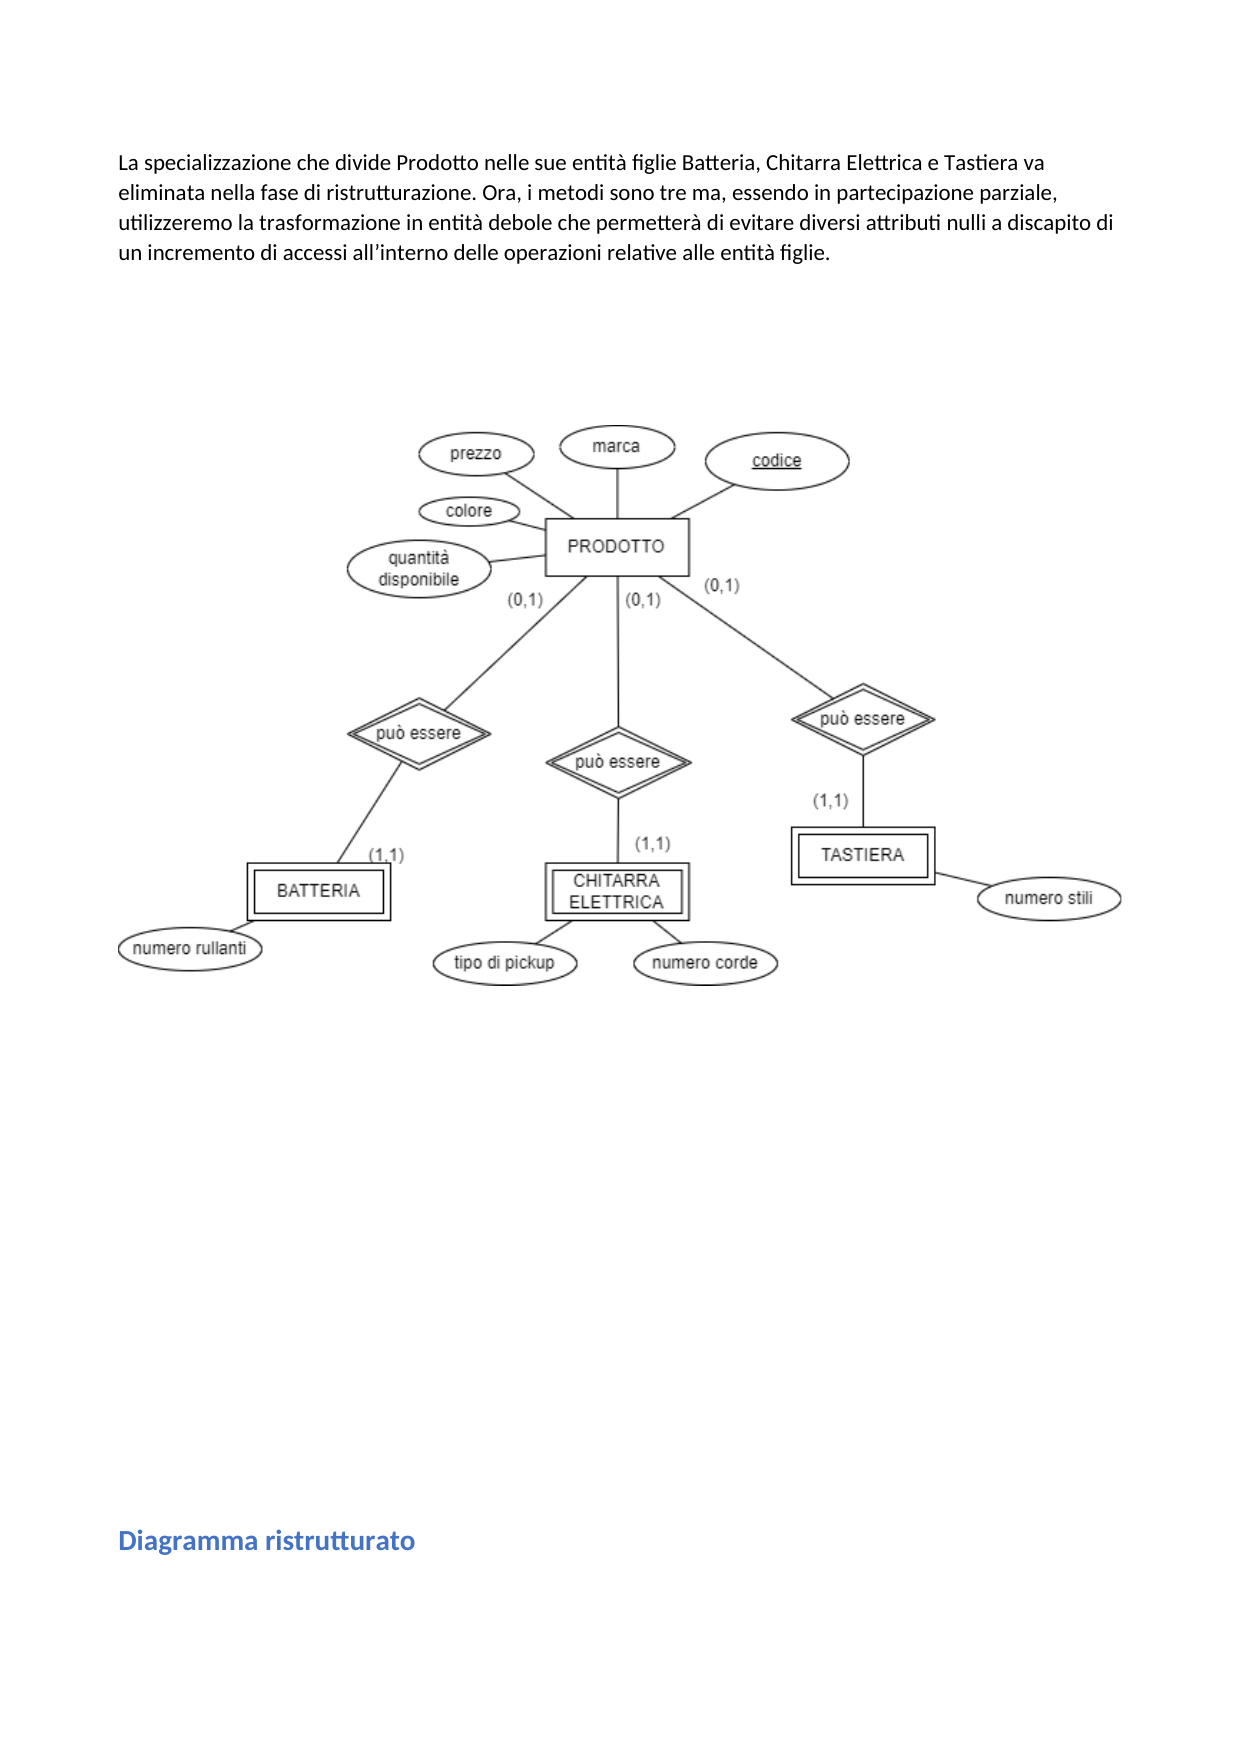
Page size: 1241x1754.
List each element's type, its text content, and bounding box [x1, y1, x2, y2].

picture [118, 425, 1122, 986]
text La specializzazione che divide Prodotto nelle sue entità figlie Batteria, Chitarra Elettrica e Tastiera va eliminata nella fase di ristrutturazione. Ora, i metodi sono tre ma, essendo in partecipazione parziale, utilizzeremo la trasformazione in entità debole che permetterà di evitare diversi attributi nulli a discapito di un incremento di accessi all’interno delle operazioni relative alle entità figlie. [118, 148, 1122, 266]
text Diagramma ristrutturato [118, 1522, 1122, 1558]
